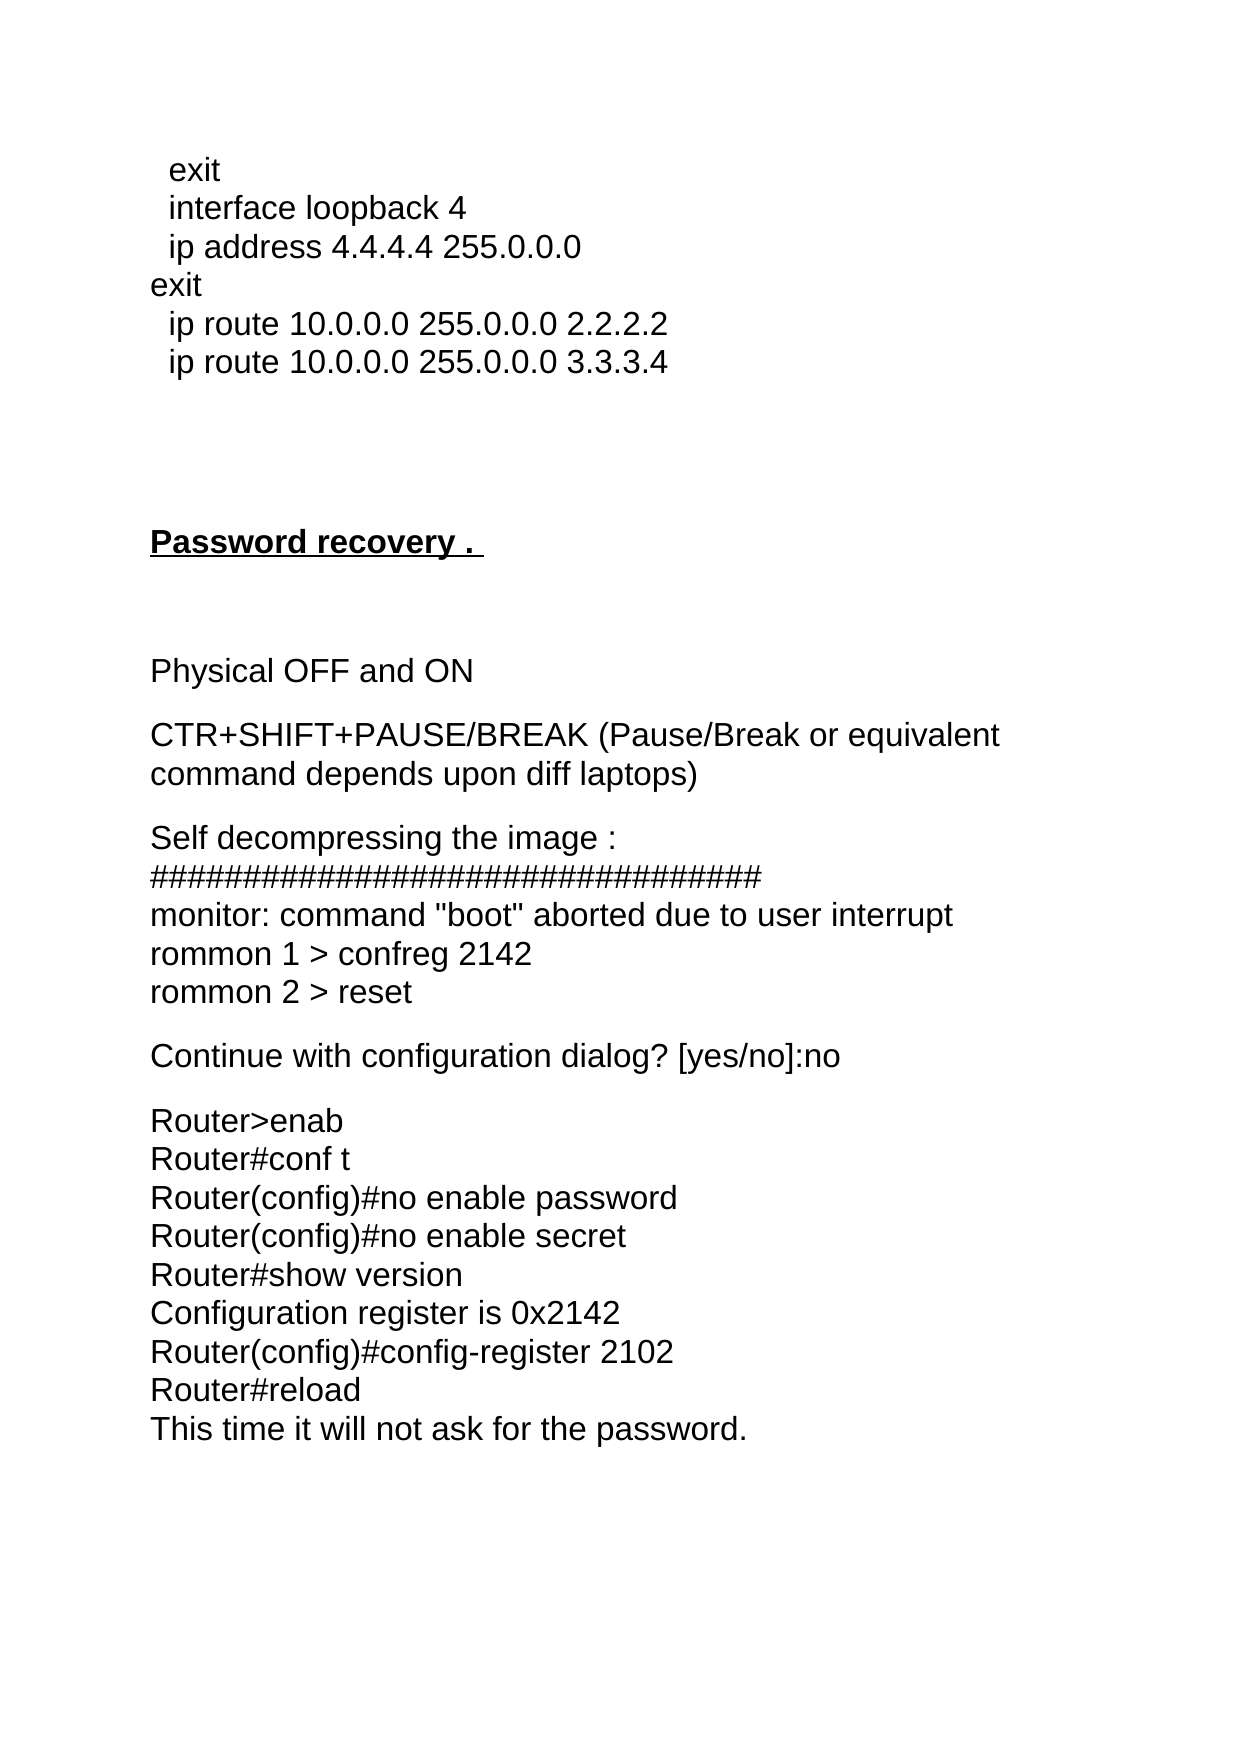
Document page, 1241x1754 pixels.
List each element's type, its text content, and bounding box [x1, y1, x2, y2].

text Router>enab [150, 1101, 1090, 1139]
text Router#reload [150, 1370, 1090, 1408]
text Configuration register is 0x2142 [150, 1293, 1090, 1332]
text rommon 1 > confreg 2142 [150, 934, 1090, 972]
text exit [150, 150, 1090, 188]
text Password recovery . [150, 522, 1090, 560]
text exit [150, 265, 1090, 304]
text CTR+SHIFT+PAUSE/BREAK (Pause/Break or equivalent command depends upon diff laptops) [150, 715, 1090, 792]
text ################################# [150, 857, 1090, 895]
text ip route 10.0.0.0 255.0.0.0 3.3.3.4 [150, 342, 1090, 381]
text Router#conf t [150, 1139, 1090, 1178]
text Self decompressing the image : [150, 818, 1090, 857]
text Continue with configuration dialog? [yes/no]:no [150, 1037, 1090, 1075]
text rommon 2 > reset [150, 972, 1090, 1011]
text interface loopback 4 [150, 188, 1090, 227]
text ip route 10.0.0.0 255.0.0.0 2.2.2.2 [150, 304, 1090, 342]
text Physical OFF and ON [150, 651, 1090, 689]
text This time it will not ask for the password. [150, 1408, 1090, 1447]
text Router(config)#no enable password [150, 1178, 1090, 1216]
text Router(config)#config-register 2102 [150, 1332, 1090, 1370]
text ip address 4.4.4.4 255.0.0.0 [150, 227, 1090, 265]
text Router(config)#no enable secret [150, 1216, 1090, 1255]
text monitor: command "boot" aborted due to user interrupt [150, 895, 1090, 934]
text Router#show version [150, 1255, 1090, 1293]
